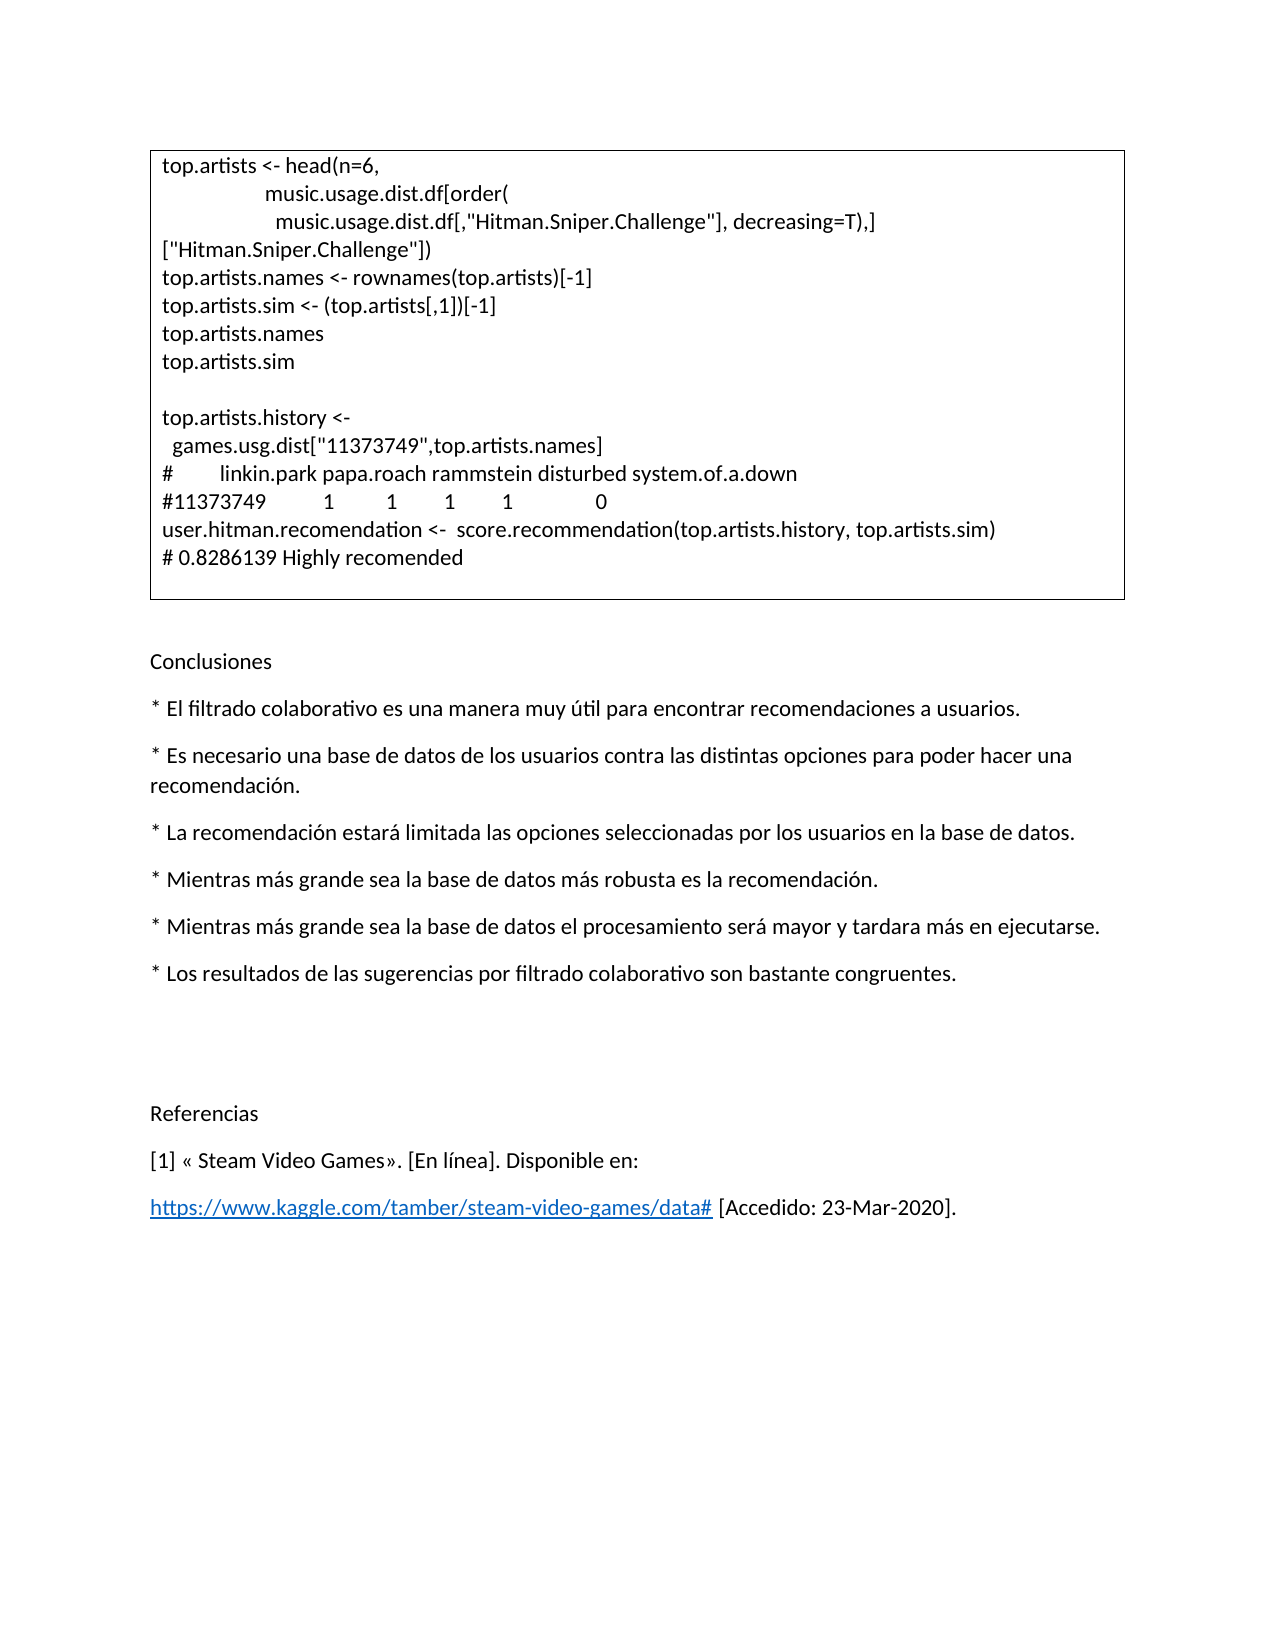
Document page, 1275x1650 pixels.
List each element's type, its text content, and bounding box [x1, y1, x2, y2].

text * El filtrado colaborativo es una manera muy útil para encontrar recomendaciones a usuarios. [150, 694, 1125, 722]
text * Es necesario una base de datos de los usuarios contra las distintas opciones para poder hacer una recomendación. [150, 741, 1125, 799]
text [1] « Steam Video Games». [En línea]. Disponible en: [150, 1146, 1125, 1174]
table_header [151, 151, 1124, 599]
text * Mientras más grande sea la base de datos más robusta es la recomendación. [150, 865, 1125, 893]
text * La recomendación estará limitada las opciones seleccionadas por los usuarios en la base de datos. [150, 818, 1125, 846]
text Conclusiones [150, 647, 1125, 675]
text https://www.kaggle.com/tamber/steam-video-games/data# [Accedido: 23-Mar-2020]. [150, 1193, 1125, 1221]
text Referencias [150, 1099, 1125, 1127]
text * Mientras más grande sea la base de datos el procesamiento será mayor y tardara más en ejecutarse. [150, 912, 1125, 940]
text * Los resultados de las sugerencias por filtrado colaborativo son bastante congruentes. [150, 959, 1125, 987]
